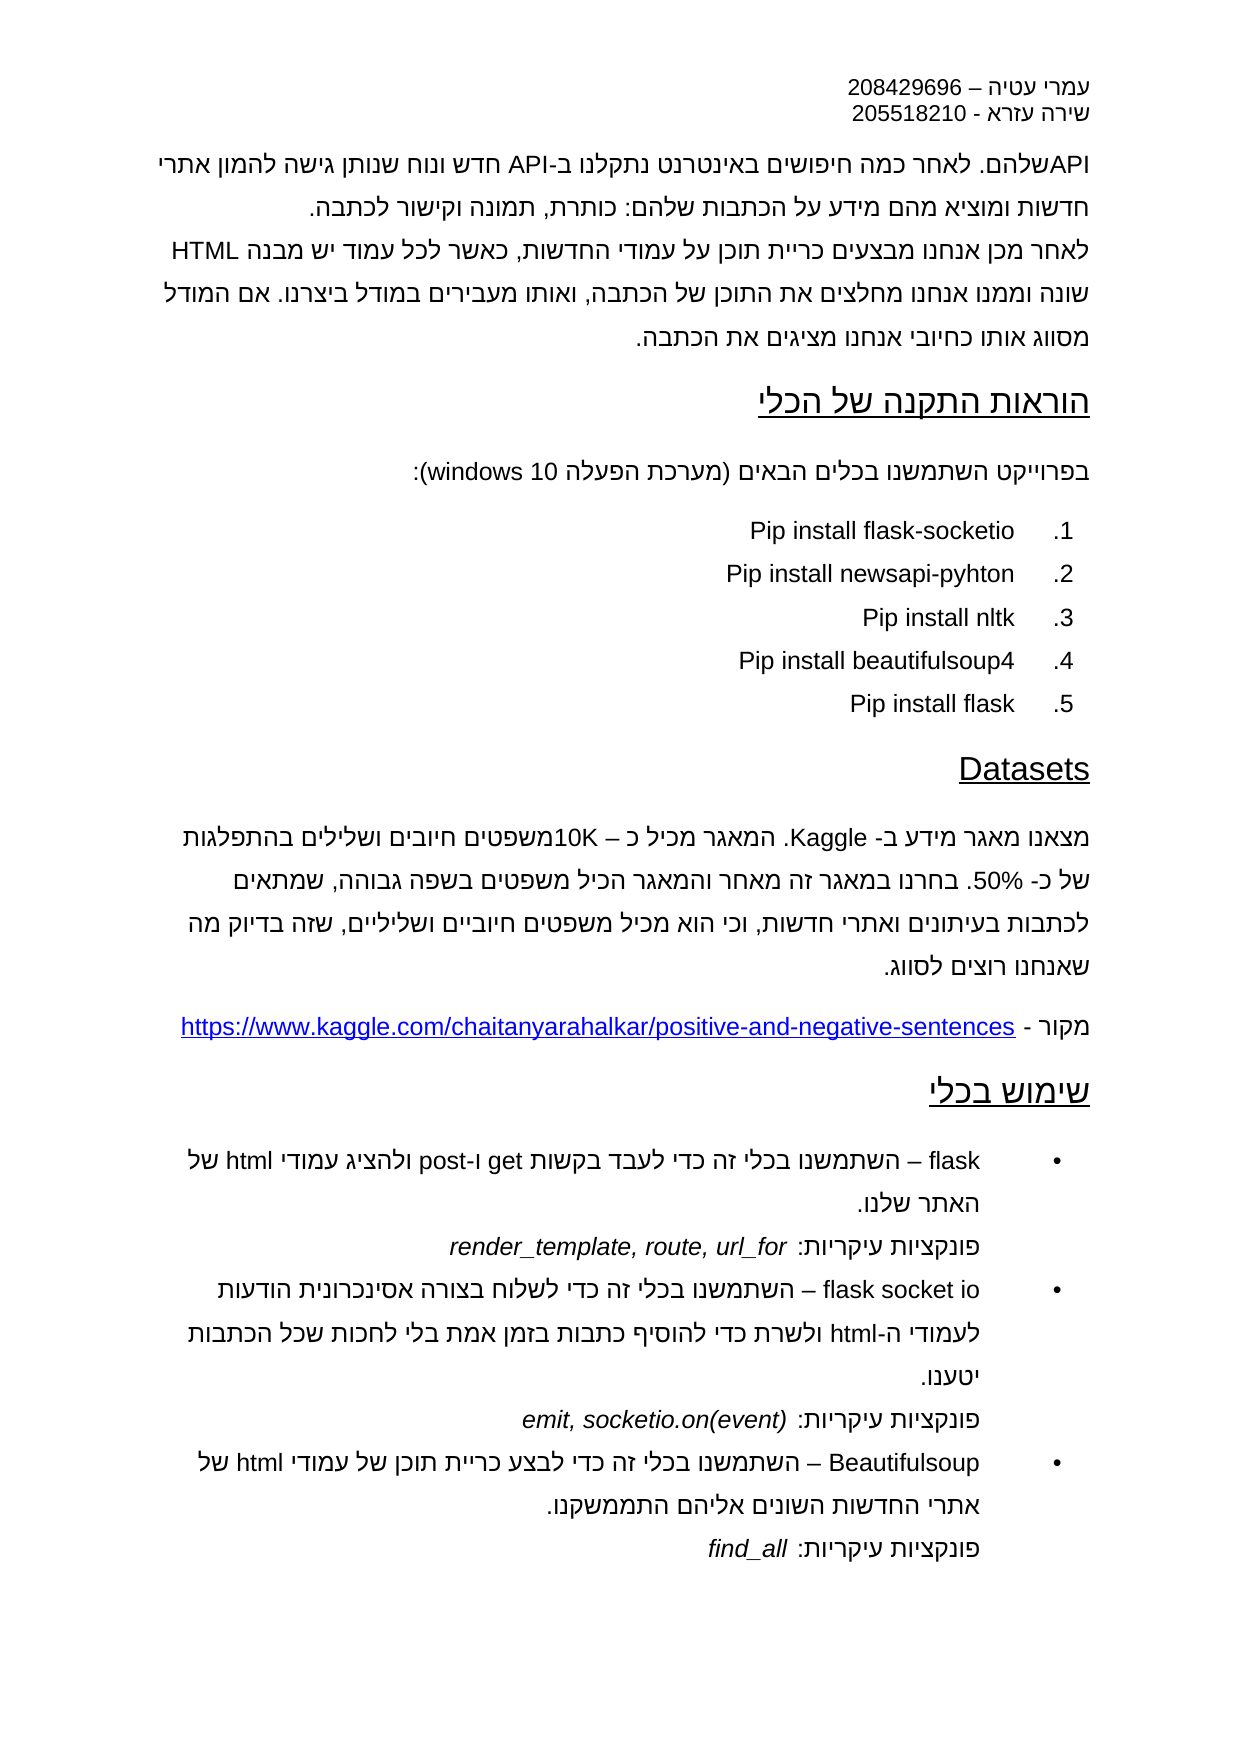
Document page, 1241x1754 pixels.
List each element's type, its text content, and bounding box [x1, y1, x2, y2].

text מצאנו מאגר מידע ב- Kaggle. המאגר מכיל כ – 10Kמשפטים חיובים ושלילים בהתפלגות של כ- 50%. בחרנו במאגר זה מאחר והמאגר הכיל משפטים בשפה גבוהה, שמתאים לכתבות בעיתונים ואתרי חדשות, וכי הוא מכיל משפטים חיוביים ושליליים, שזה בדיוק מה שאנחנו רוצים לסווג. [150, 823, 1090, 981]
text בפרוייקט השתמשנו בכלים הבאים (מערכת הפעלה windows 10): [150, 457, 1090, 485]
text שימוש בכלי [150, 1072, 1090, 1110]
list Pip install flask-socketio [150, 516, 1053, 545]
list Pip install nltk [150, 603, 1053, 631]
list Pip install beautifulsoup4 [150, 646, 1053, 674]
list Pip install newsapi-pyhton [150, 559, 1053, 588]
text מקור - https://www.kaggle.com/chaitanyarahalkar/positive-and-negative-sentences [150, 1012, 1090, 1041]
list flask – השתמשנו בכלי זה כדי לעבד בקשות get ו-post ולהציג עמודי html של האתר שלנו. פונקציות עיקריות: render_template, route, url_for [150, 1146, 1053, 1261]
list Beautifulsoup – השתמשנו בכלי זה כדי לבצע כריית תוכן של עמודי html של אתרי החדשות השונים אליהם התממשקנו. פונקציות עיקריות: find_all [150, 1448, 1053, 1563]
text Datasets [150, 749, 1090, 787]
list flask socket io – השתמשנו בכלי זה כדי לשלוח בצורה אסינכרונית הודעות לעמודי ה-html ולשרת כדי להוסיף כתבות בזמן אמת בלי לחכות שכל הכתבות יטענו. פונקציות עיקריות: emit, socketio.on(event) [150, 1276, 1053, 1434]
list Pip install flask [150, 689, 1053, 718]
text הוראות התקנה של הכלי [150, 382, 1090, 421]
